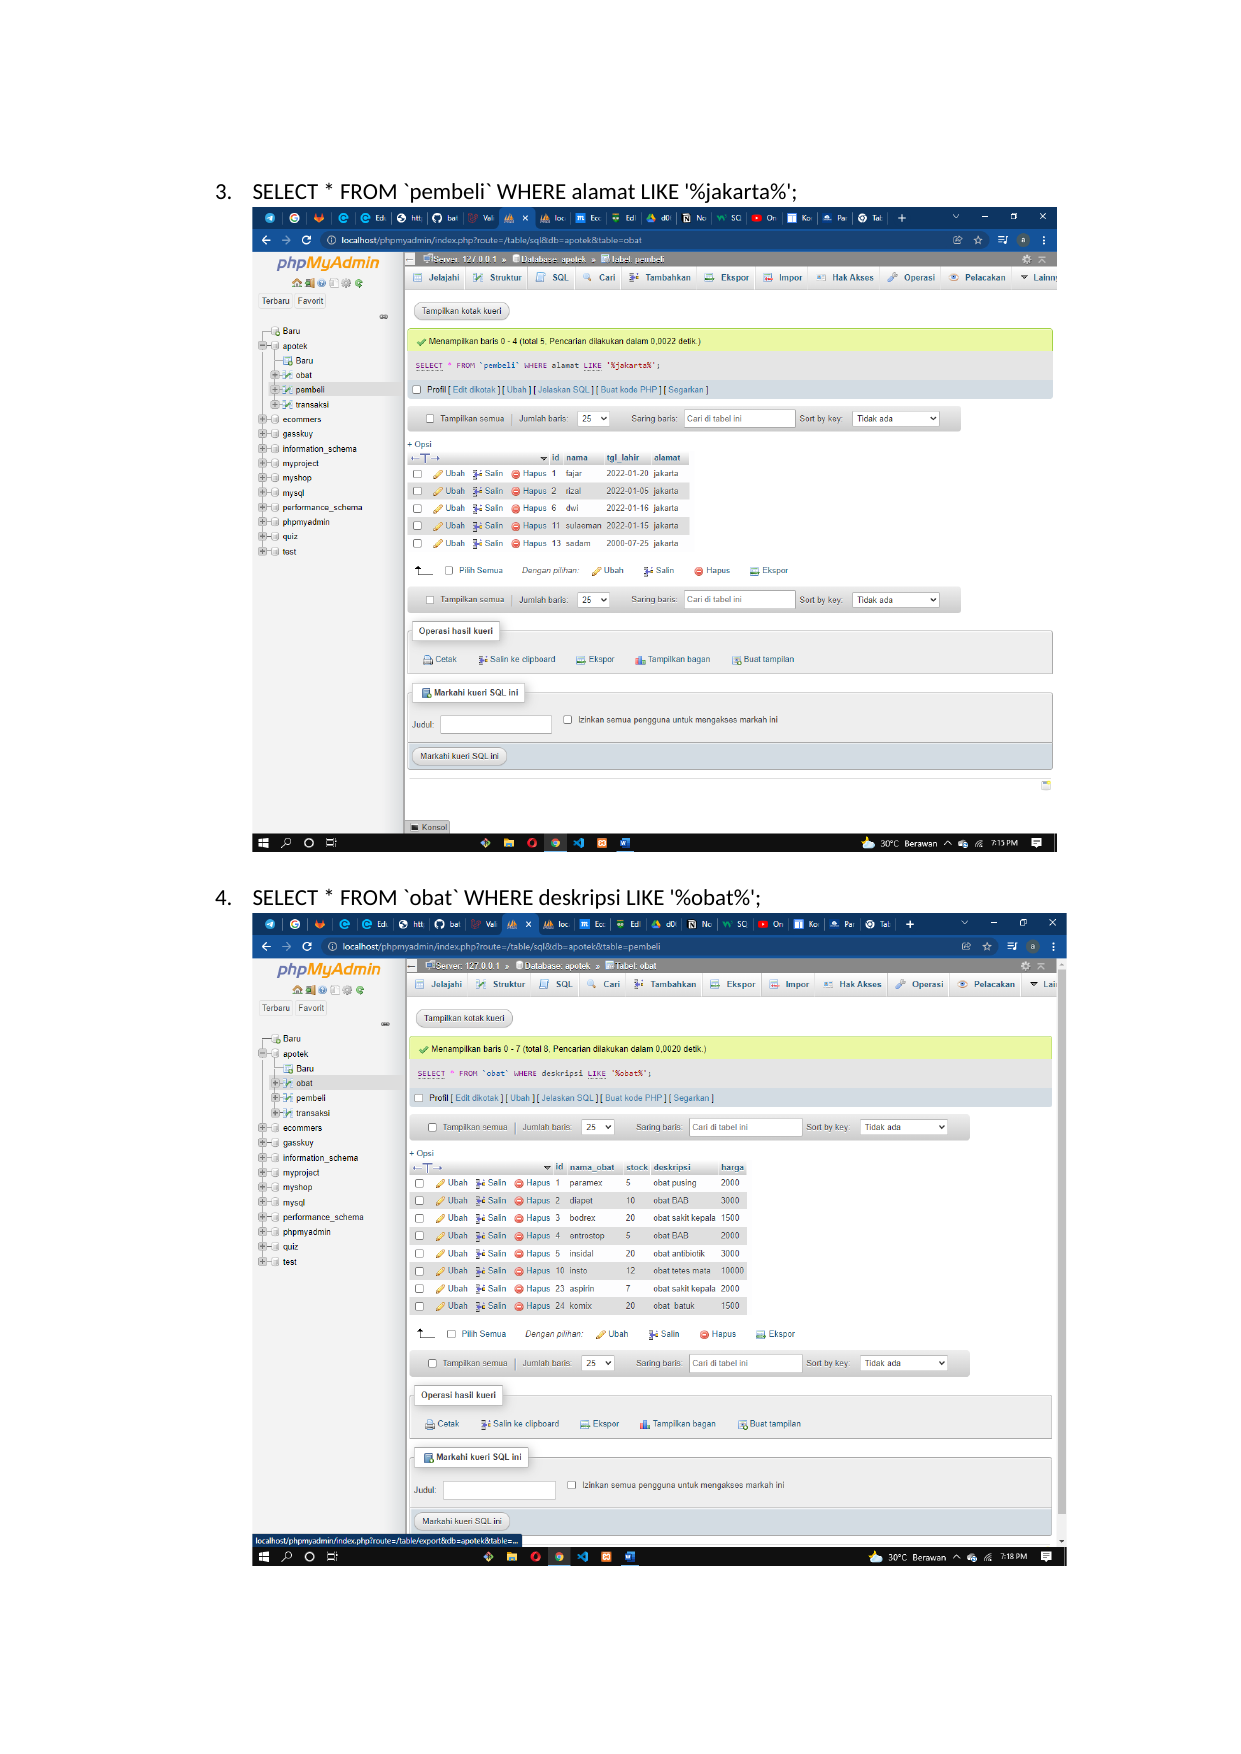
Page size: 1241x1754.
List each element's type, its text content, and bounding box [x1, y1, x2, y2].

picture [252, 913, 1067, 1566]
picture [252, 207, 1057, 852]
